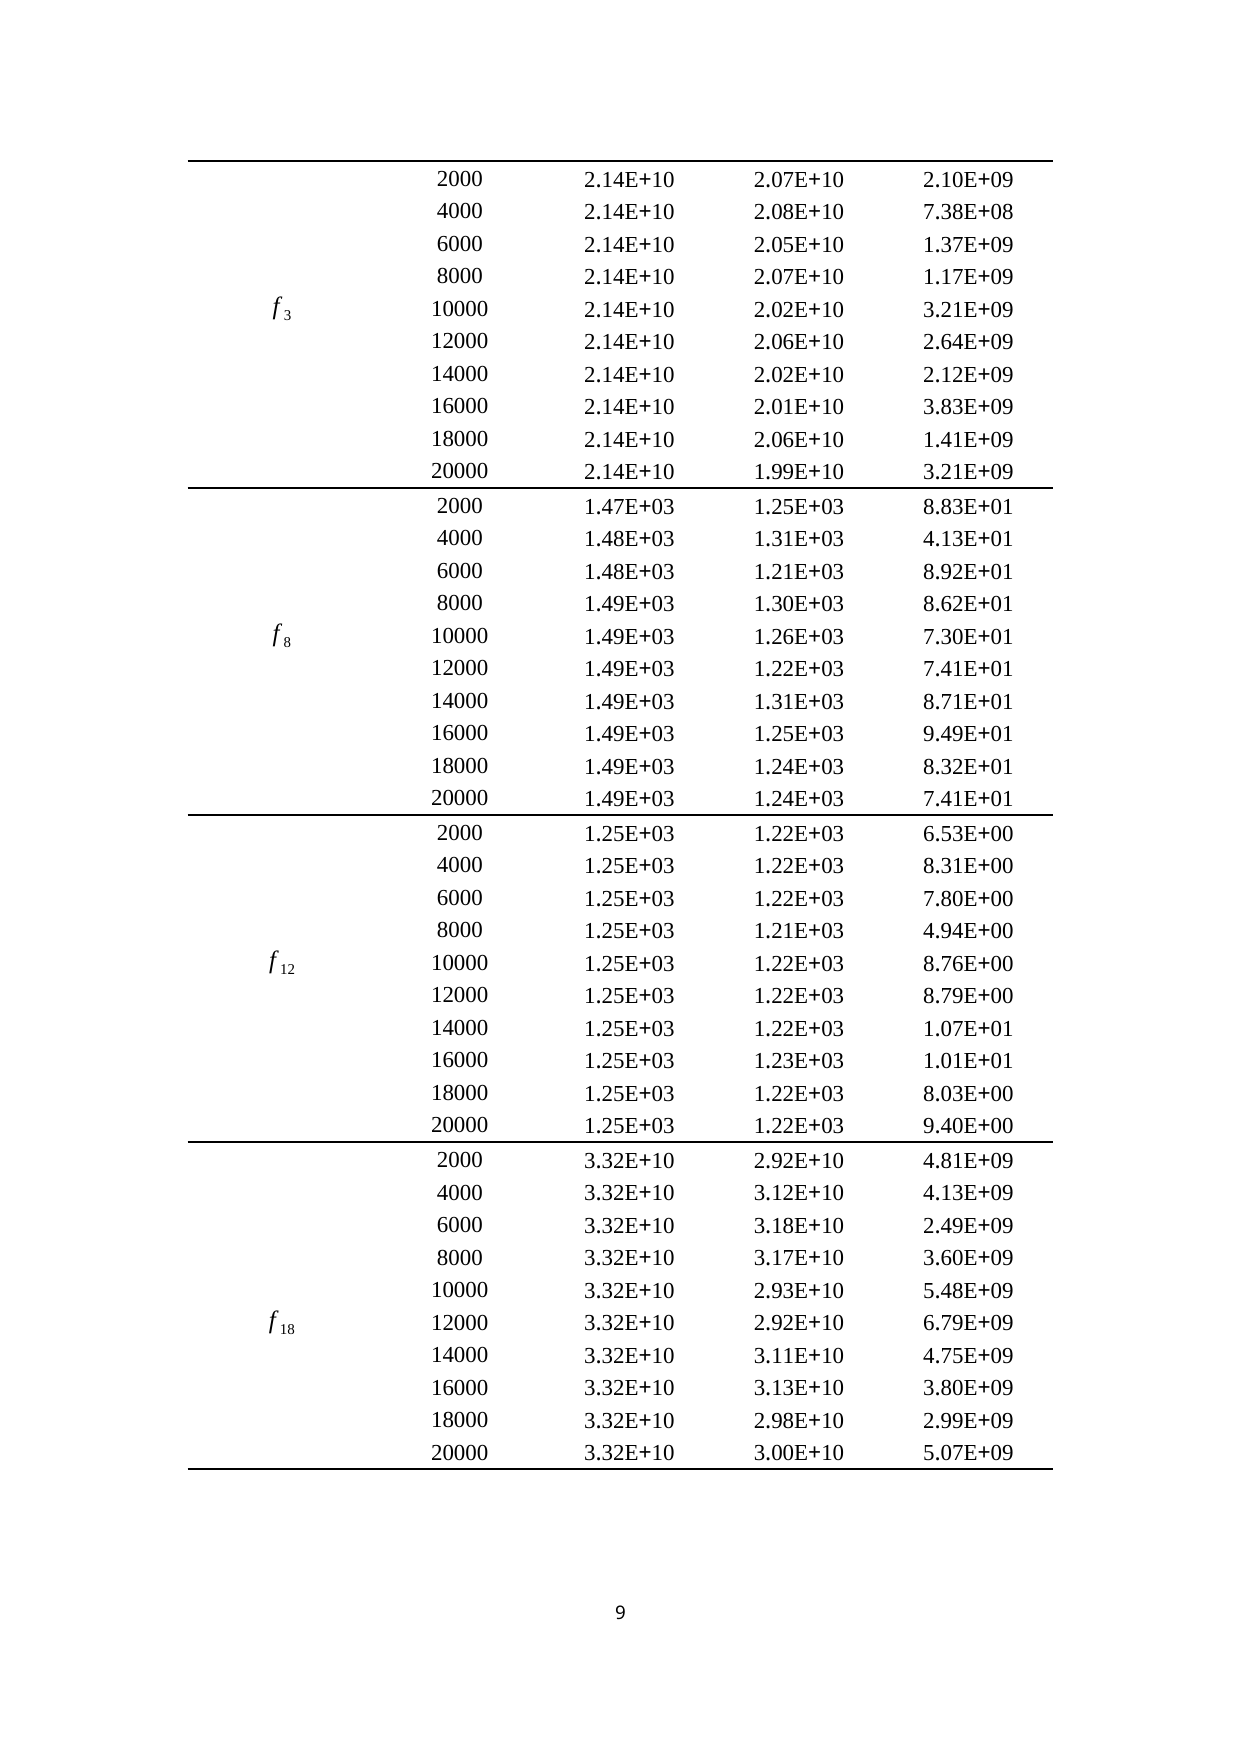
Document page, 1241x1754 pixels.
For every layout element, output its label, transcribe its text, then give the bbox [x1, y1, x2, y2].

table_cell 6.53E+00 8.31E+00 7.80E+00 4.94E+00 8.76E+00 8.79E+00 1.07E+01 1.01E+01 8.03E+00 9.40E+00 [884, 816, 1053, 1141]
table_cell 2.07E+10 2.08E+10 2.05E+10 2.07E+10 2.02E+10 2.06E+10 2.02E+10 2.01E+10 2.06E+10 1.99E+10 [714, 162, 883, 487]
table_cell [188, 162, 374, 487]
table_cell 4.81E+09 4.13E+09 2.49E+09 3.60E+09 5.48E+09 6.79E+09 4.75E+09 3.80E+09 2.99E+09 5.07E+09 [884, 1143, 1053, 1468]
table_cell 2.92E+10 3.12E+10 3.18E+10 3.17E+10 2.93E+10 2.92E+10 3.11E+10 3.13E+10 2.98E+10 3.00E+10 [714, 1143, 883, 1468]
table_cell 2.14E+10 2.14E+10 2.14E+10 2.14E+10 2.14E+10 2.14E+10 2.14E+10 2.14E+10 2.14E+10 2.14E+10 [544, 162, 714, 487]
table_cell 2000 4000 6000 8000 10000 12000 14000 16000 18000 20000 [375, 489, 544, 814]
table_cell 1.22E+03 1.22E+03 1.22E+03 1.21E+03 1.22E+03 1.22E+03 1.22E+03 1.23E+03 1.22E+03 1.22E+03 [714, 816, 883, 1141]
table_cell 1.25E+03 1.25E+03 1.25E+03 1.25E+03 1.25E+03 1.25E+03 1.25E+03 1.25E+03 1.25E+03 1.25E+03 [544, 816, 714, 1141]
table_cell [188, 816, 374, 1141]
table_cell 1.47E+03 1.48E+03 1.48E+03 1.49E+03 1.49E+03 1.49E+03 1.49E+03 1.49E+03 1.49E+03 1.49E+03 [544, 489, 714, 814]
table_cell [375, 1143, 544, 1468]
table_cell [188, 489, 374, 814]
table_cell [375, 162, 544, 487]
table_cell 3.32E+10 3.32E+10 3.32E+10 3.32E+10 3.32E+10 3.32E+10 3.32E+10 3.32E+10 3.32E+10 3.32E+10 [544, 1143, 714, 1468]
table_cell 8.83E+01 4.13E+01 8.92E+01 8.62E+01 7.30E+01 7.41E+01 8.71E+01 9.49E+01 8.32E+01 7.41E+01 [884, 489, 1053, 814]
table_cell 2000 4000 6000 8000 10000 12000 14000 16000 18000 20000 [375, 816, 544, 1141]
table_cell 1.25E+03 1.31E+03 1.21E+03 1.30E+03 1.26E+03 1.22E+03 1.31E+03 1.25E+03 1.24E+03 1.24E+03 [714, 489, 883, 814]
table_cell 2.10E+09 7.38E+08 1.37E+09 1.17E+09 3.21E+09 2.64E+09 2.12E+09 3.83E+09 1.41E+09 3.21E+09 [884, 162, 1053, 487]
table_cell [188, 1143, 374, 1468]
